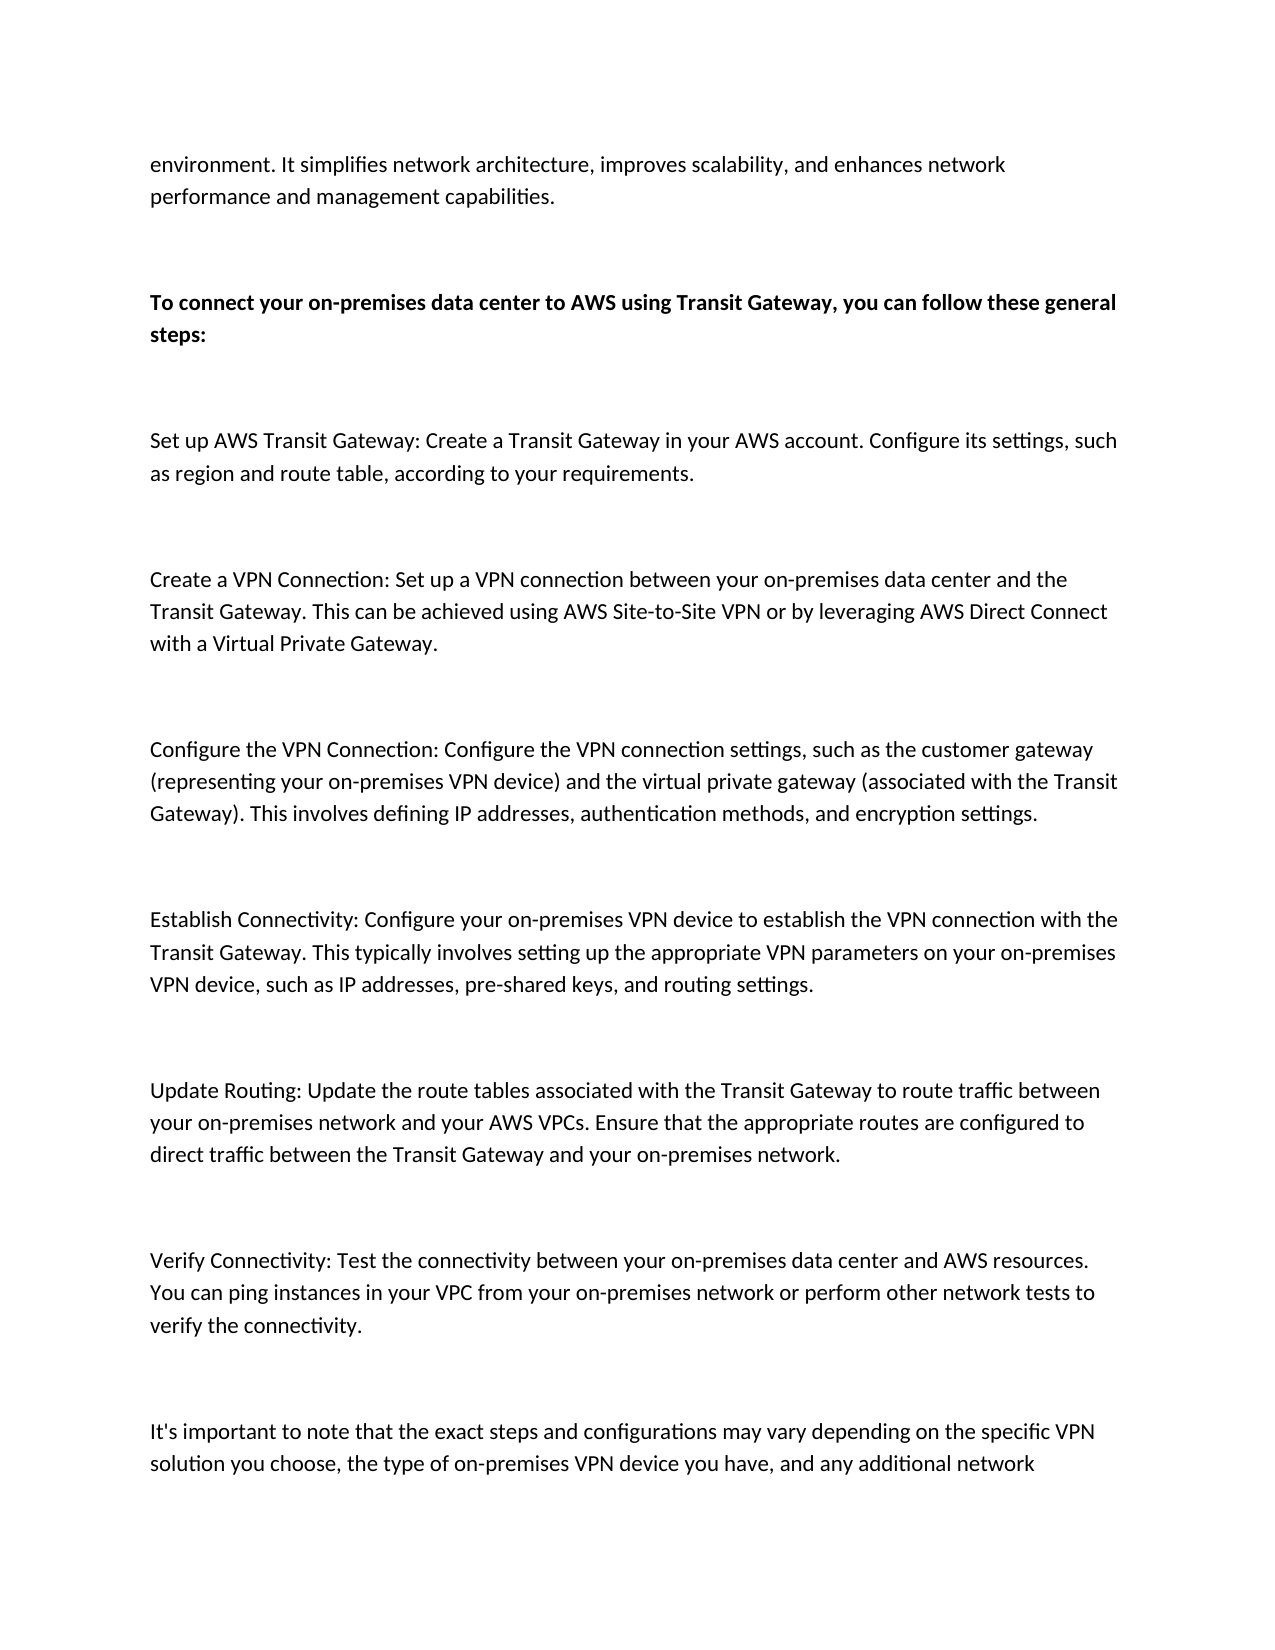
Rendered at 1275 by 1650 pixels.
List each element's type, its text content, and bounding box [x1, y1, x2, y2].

text To connect your on-premises data center to AWS using Transit Gateway, you can follow these general steps: [150, 288, 1125, 348]
text Establish Connectivity: Configure your on-premises VPN device to establish the VPN connection with the Transit Gateway. This typically involves setting up the appropriate VPN parameters on your on-premises VPN device, such as IP addresses, pre-shared keys, and routing settings. [150, 906, 1125, 998]
text Update Routing: Update the route tables associated with the Transit Gateway to route traffic between your on-premises network and your AWS VPCs. Ensure that the appropriate routes are configured to direct traffic between the Transit Gateway and your on-premises network. [150, 1076, 1125, 1168]
text Set up AWS Transit Gateway: Create a Transit Gateway in your AWS account. Configure its settings, such as region and route table, according to your requirements. [150, 426, 1125, 487]
text Configure the VPN Connection: Configure the VPN connection settings, such as the customer gateway (representing your on-premises VPN device) and the virtual private gateway (associated with the Transit Gateway). This involves defining IP addresses, authentication methods, and encryption settings. [150, 735, 1125, 827]
text Verify Connectivity: Test the connectivity between your on-premises data center and AWS resources. You can ping instances in your VPC from your on-premises network or perform other network tests to verify the connectivity. [150, 1246, 1125, 1339]
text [150, 150, 1125, 210]
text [150, 1417, 1125, 1477]
text Create a VPN Connection: Set up a VPN connection between your on-premises data center and the Transit Gateway. This can be achieved using AWS Site-to-Site VPN or by leveraging AWS Direct Connect with a Virtual Private Gateway. [150, 565, 1125, 657]
